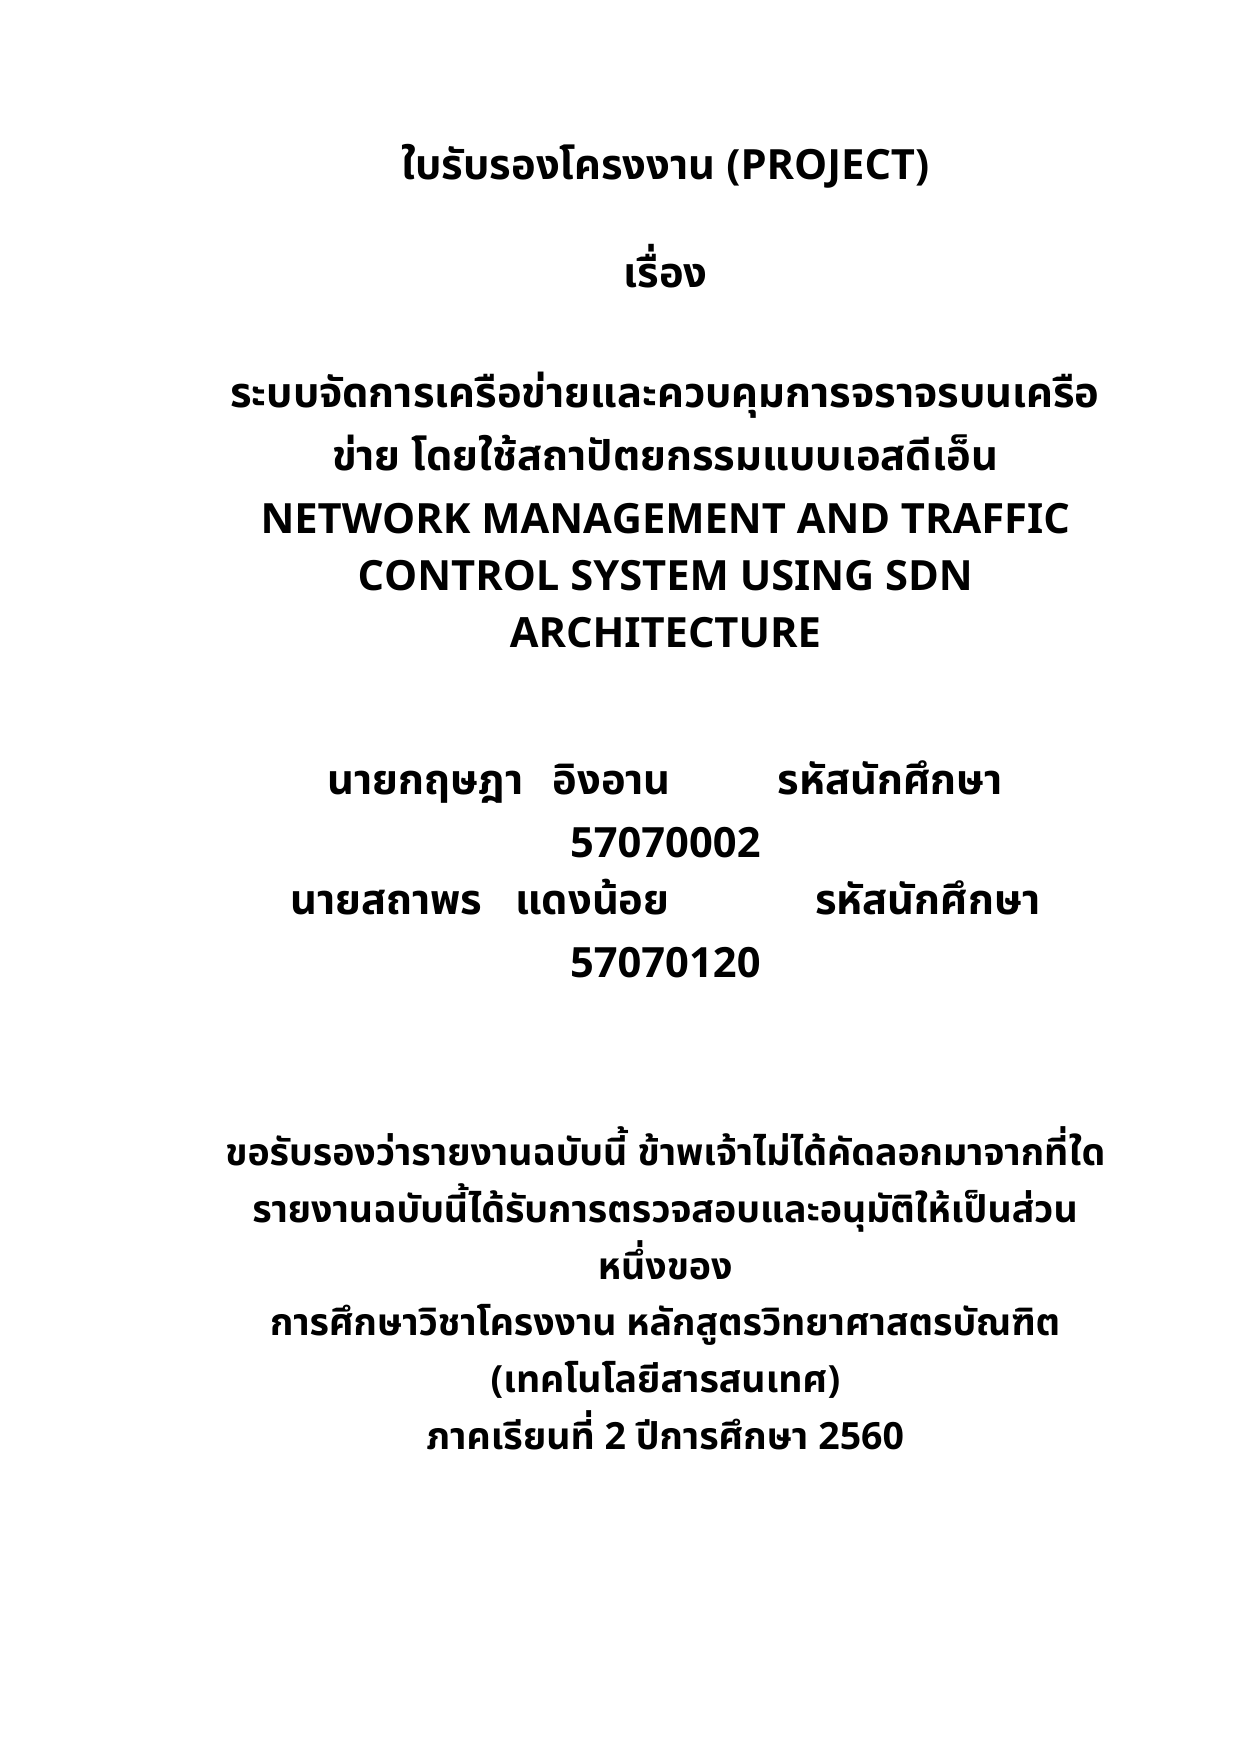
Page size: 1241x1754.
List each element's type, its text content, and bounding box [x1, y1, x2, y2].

text ขอรับรองว่ารายงานฉบับนี้ ข้าพเจ้าไม่ได้คัดลอกมาจากที่ใด [225, 1126, 1105, 1183]
text การศึกษาวิชาโครงงาน หลักสูตรวิทยาศาสตรบัณฑิต (เทคโนโลยีสารสนเทศ) [225, 1296, 1105, 1410]
text ภาคเรียนที่ 2 ปีการศึกษา 2560 [225, 1410, 1105, 1467]
text รายงานฉบับนี้ได้รับการตรวจสอบและอนุมัติให้เป็นส่วนหนึ่งของ [225, 1183, 1105, 1296]
text NETWORK MANAGEMENT AND TRAFFIC CONTROL SYSTEM USING SDN ARCHITECTURE [225, 489, 1105, 659]
text ใบรับรองโครงงาน (PROJECT) [225, 135, 1105, 198]
text นายสถาพร แดงน้อย รหัสนักศึกษา 57070120 [225, 870, 1105, 990]
text นายกฤษฎา อิงอาน รหัสนักศึกษา 57070002 [225, 750, 1105, 870]
text เรื่อง [225, 244, 1105, 307]
text ระบบจัดการเครือข่ายและควบคุมการจราจรบนเครือข่าย โดยใช้สถาปัตยกรรมแบบเอสดีเอ็น [225, 363, 1105, 489]
